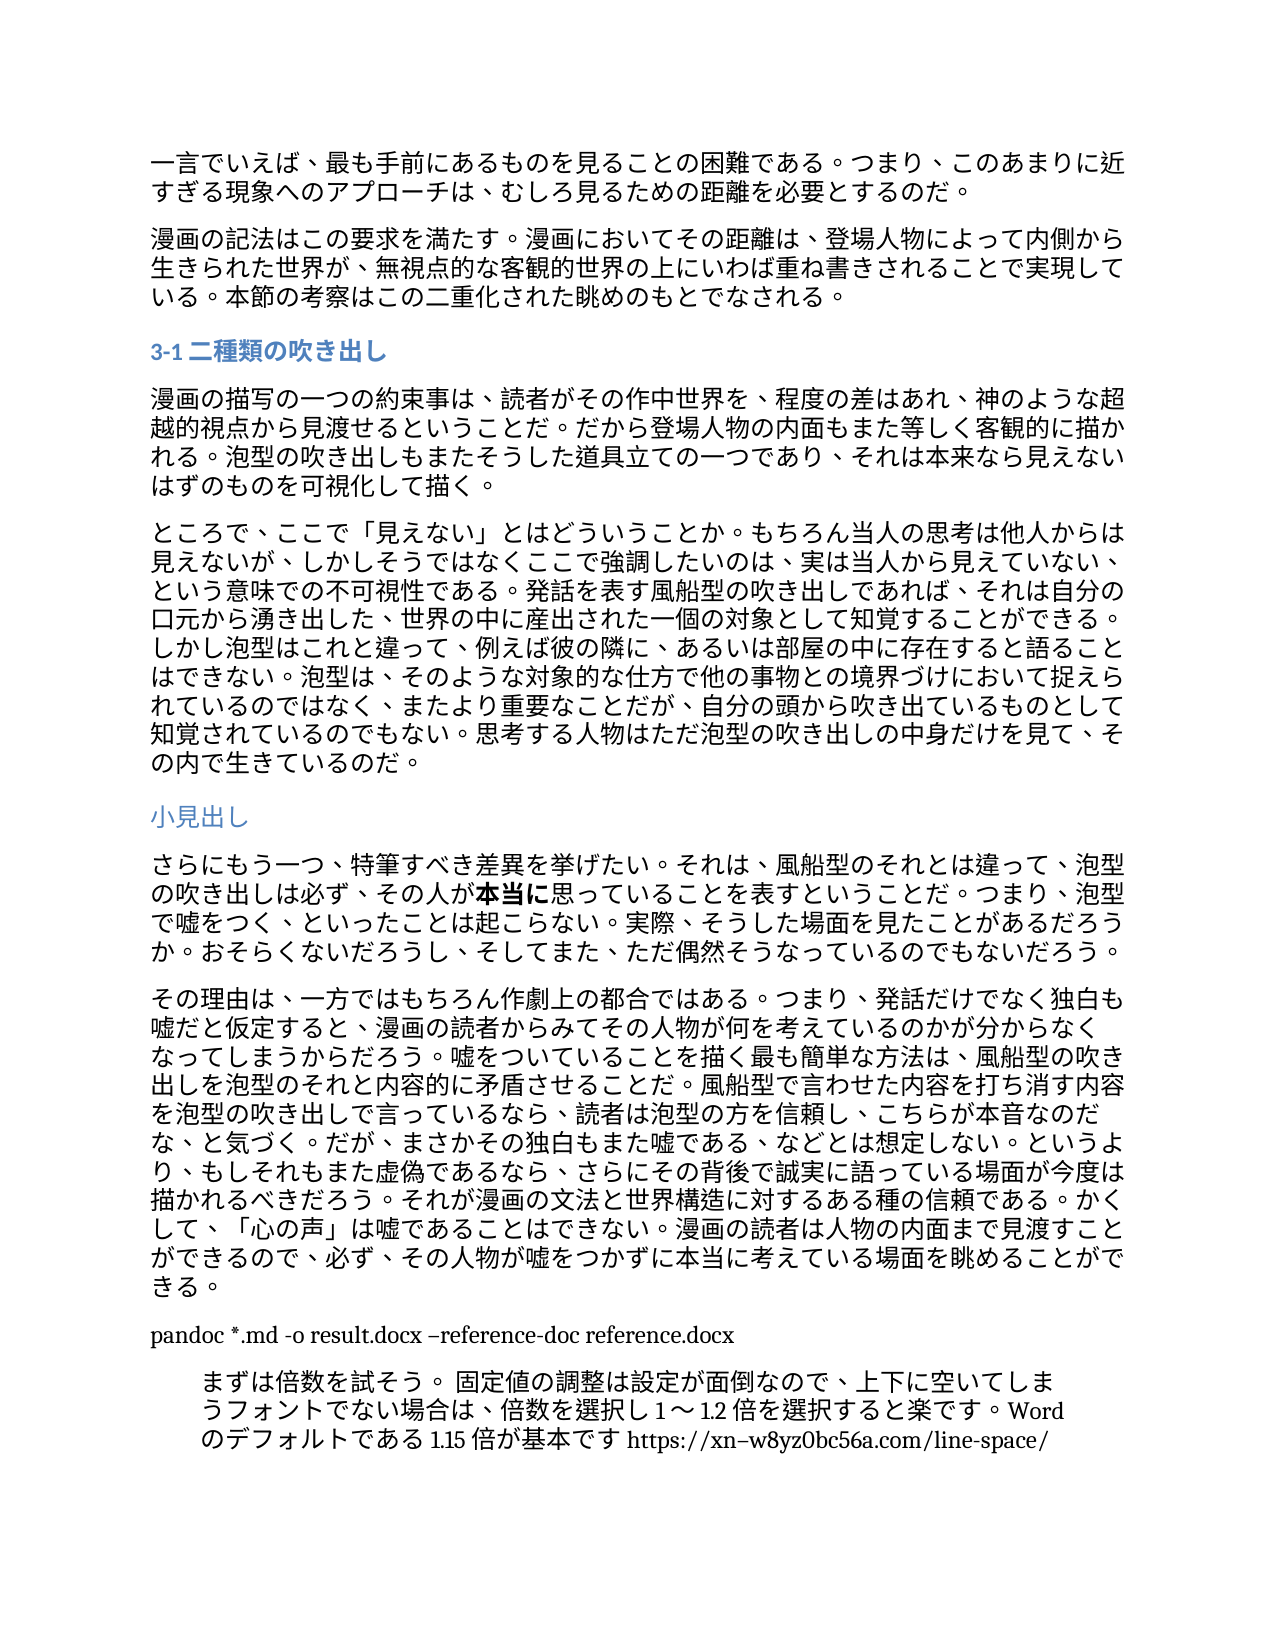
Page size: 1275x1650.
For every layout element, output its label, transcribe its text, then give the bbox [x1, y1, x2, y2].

text pandoc *.md -o result.docx –reference-doc reference.docx [150, 1321, 1125, 1350]
text さらにもう一つ、特筆すべき差異を挙げたい。それは、風船型のそれとは違って、泡型の吹き出しは必ず、その人が本当に思っていることを表すということだ。つまり、泡型で嘘をつく、といったことは起こらない。実際、そうした場面を見たことがあるだろうか。おそらくないだろうし、そしてまた、ただ偶然そうなっているのでもないだろう。 [150, 852, 1125, 967]
subtitle 3-1 二種類の吹き出し [150, 333, 1125, 367]
text まずは倍数を試そう。 固定値の調整は設定が面倒なので、上下に空いてしまうフォントでない場合は、倍数を選択し 1 ～ 1.2 倍を選択すると楽です。Word のデフォルトである 1.15 倍が基本です https://xn–w8yz0bc56a.com/line-space/ [200, 1368, 1075, 1455]
text 漫画の描写の一つの約束事は、読者がその作中世界を、程度の差はあれ、神のような超越的視点から見渡せるということだ。だから登場人物の内面もまた等しく客観的に描かれる。泡型の吹き出しもまたそうした道具立ての一つであり、それは本来なら見えないはずのものを可視化して描く。 [150, 386, 1125, 501]
subtitle 小見出し [150, 799, 1125, 833]
text 漫画の記法はこの要求を満たす。漫画においてその距離は、登場人物によって内側から生きられた世界が、無視点的な客観的世界の上にいわば重ね書きされることで実現している。本節の考察はこの二重化された眺めのもとでなされる。 [150, 226, 1125, 312]
text ところで、ここで「見えない」とはどういうことか。もちろん当人の思考は他人からは見えないが、しかしそうではなくここで強調したいのは、実は当人から見えていない、という意味での不可視性である。発話を表す風船型の吹き出しであれば、それは自分の口元から湧き出した、世界の中に産出された一個の対象として知覚することができる。しかし泡型はこれと違って、例えば彼の隣に、あるいは部屋の中に存在すると語ることはできない。泡型は、そのような対象的な仕方で他の事物との境界づけにおいて捉えられているのではなく、またより重要なことだが、自分の頭から吹き出ているものとして知覚されているのでもない。思考する人物はただ泡型の吹き出しの中身だけを見て、その内で生きているのだ。 [150, 520, 1125, 779]
